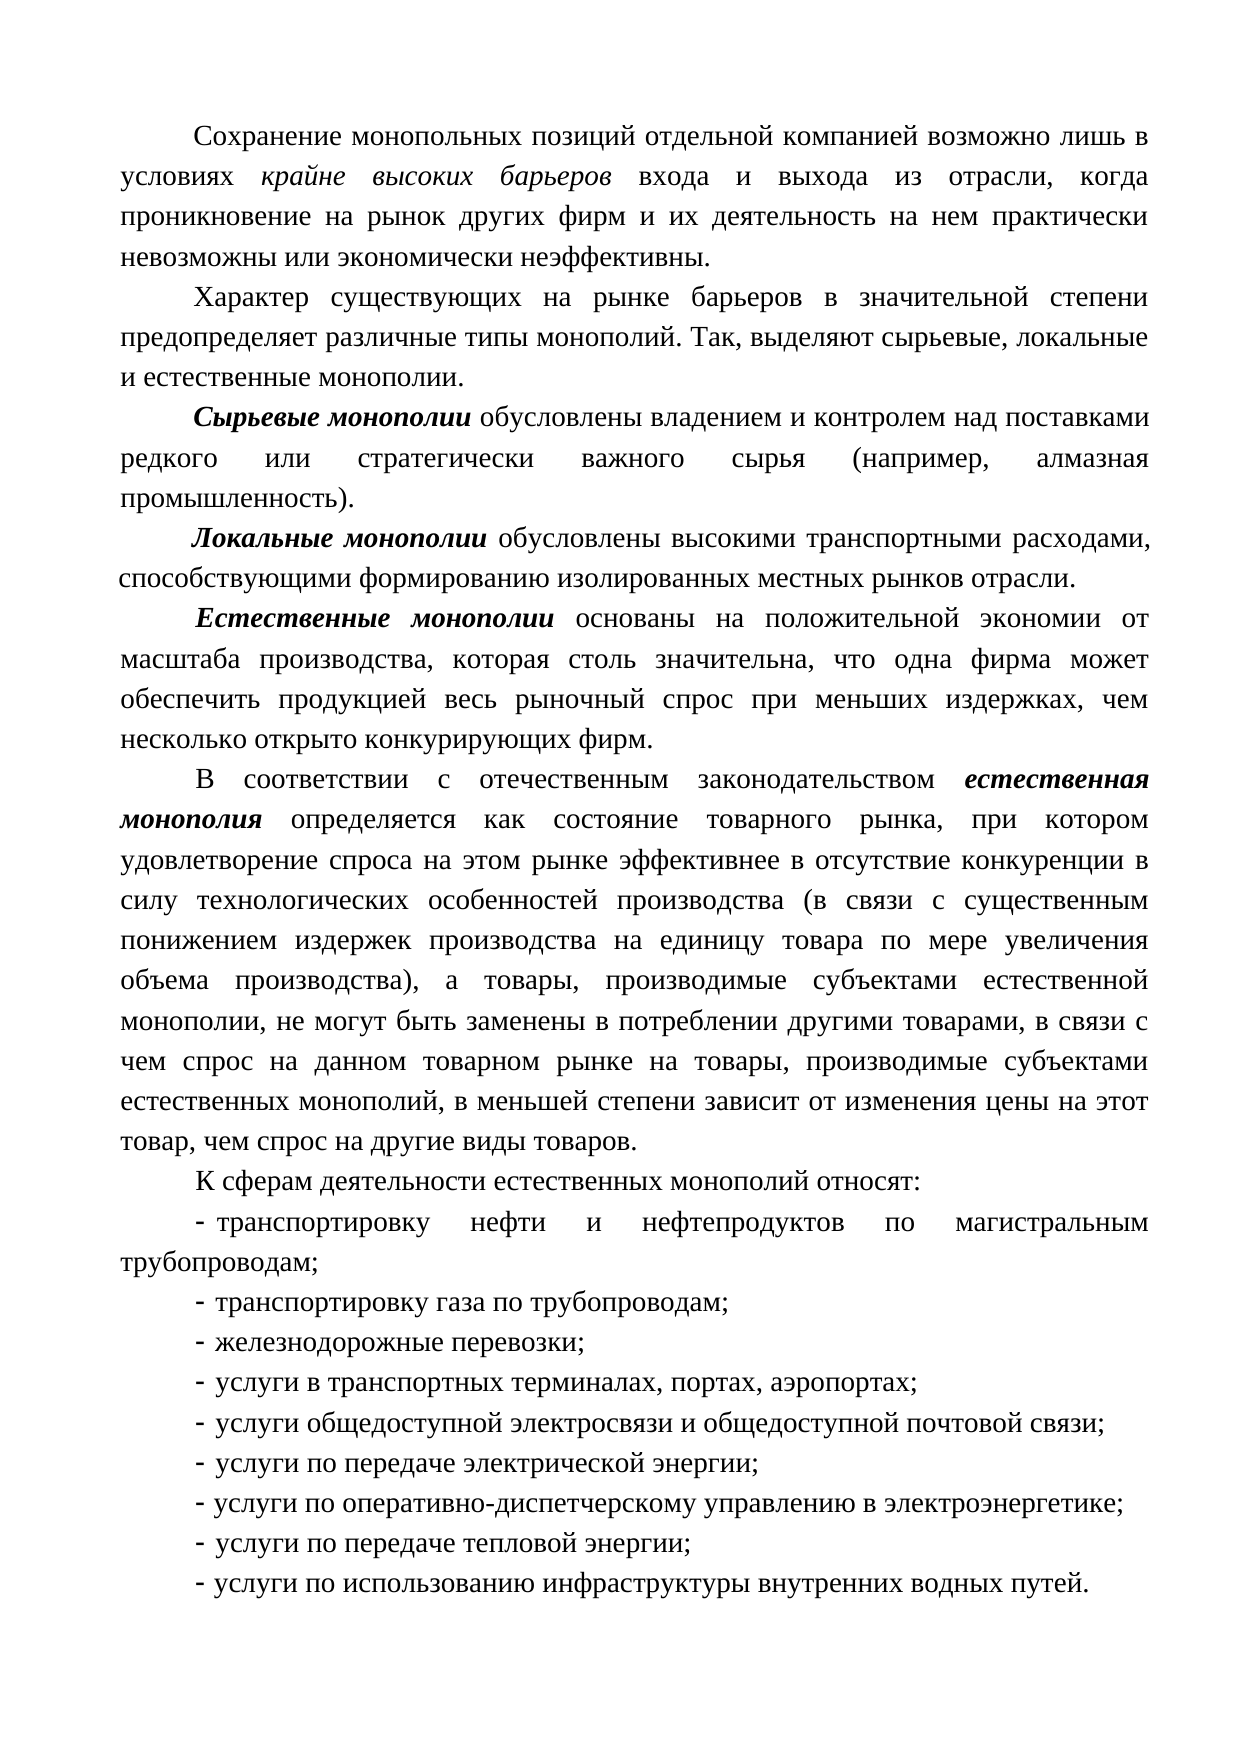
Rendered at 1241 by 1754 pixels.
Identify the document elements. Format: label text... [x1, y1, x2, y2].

text К сферам деятельности естественных монополий относят: [120, 1163, 1149, 1197]
text Естественные монополии основаны на положительной экономии от масштаба производства, которая столь значительна, что одна фирма может обеспечить продукцией весь рыночный спрос при меньших издержках, чем несколько открыто конкурирующих фирм. [120, 601, 1149, 755]
text Локальные монополии обусловлены высокими транспортными расходами, способствующими формированию изолированных местных рынков отрасли. [118, 520, 1152, 594]
text Характер существующих на рынке барьеров в значительной степени предопределяет различные типы монополий. Так, выделяют сырьевые, локальные и естественные монополии. [120, 279, 1149, 393]
list услуги по оперативно-диспетчерскому управлению в электроэнергетике; [120, 1485, 1152, 1519]
text В соответствии с отечественным законодательством естественная монополия определяется как состояние товарного рынка, при котором удовлетворение спроса на этом рынке эффективнее в отсутствие конкуренции в силу технологических особенностей производства (в связи с существенным понижением издержек производства на единицу товара по мере увеличения объема производства), а товары, производимые субъектами естественной монополии, не могут быть заменены в потреблении другими товарами, в связи с чем спрос на данном товарном рынке на товары, производимые субъектами естественных монополий, в меньшей степени зависит от изменения цены на этот товар, чем спрос на другие виды товаров. [120, 761, 1149, 1157]
list услуги общедоступной электросвязи и общедоступной почтовой связи; [120, 1405, 1152, 1438]
list транспортировку нефти и нефтепродуктов по магистральным трубопроводам; [120, 1204, 1149, 1277]
list услуги по использованию инфраструктуры внутренних водных путей. [120, 1566, 1152, 1599]
list услуги по передаче тепловой энергии; [120, 1525, 1152, 1559]
text Сырьевые монополии обусловлены владением и контролем над поставками редкого или стратегически важного сырья (например, алмазная промышленность). [120, 399, 1149, 513]
list услуги в транспортных терминалах, портах, аэропортах; [120, 1364, 1152, 1398]
list железнодорожные перевозки; [120, 1324, 1152, 1358]
list транспортировку газа по трубопроводам; [120, 1284, 1152, 1318]
text Сохранение монопольных позиций отдельной компанией возможно лишь в условиях крайне высоких барьеров входа и выхода из отрасли, когда проникновение на рынок других фирм и их деятельность на нем практически невозможны или экономически неэффективны. [120, 118, 1149, 272]
list услуги по передаче электрической энергии; [120, 1445, 1152, 1478]
